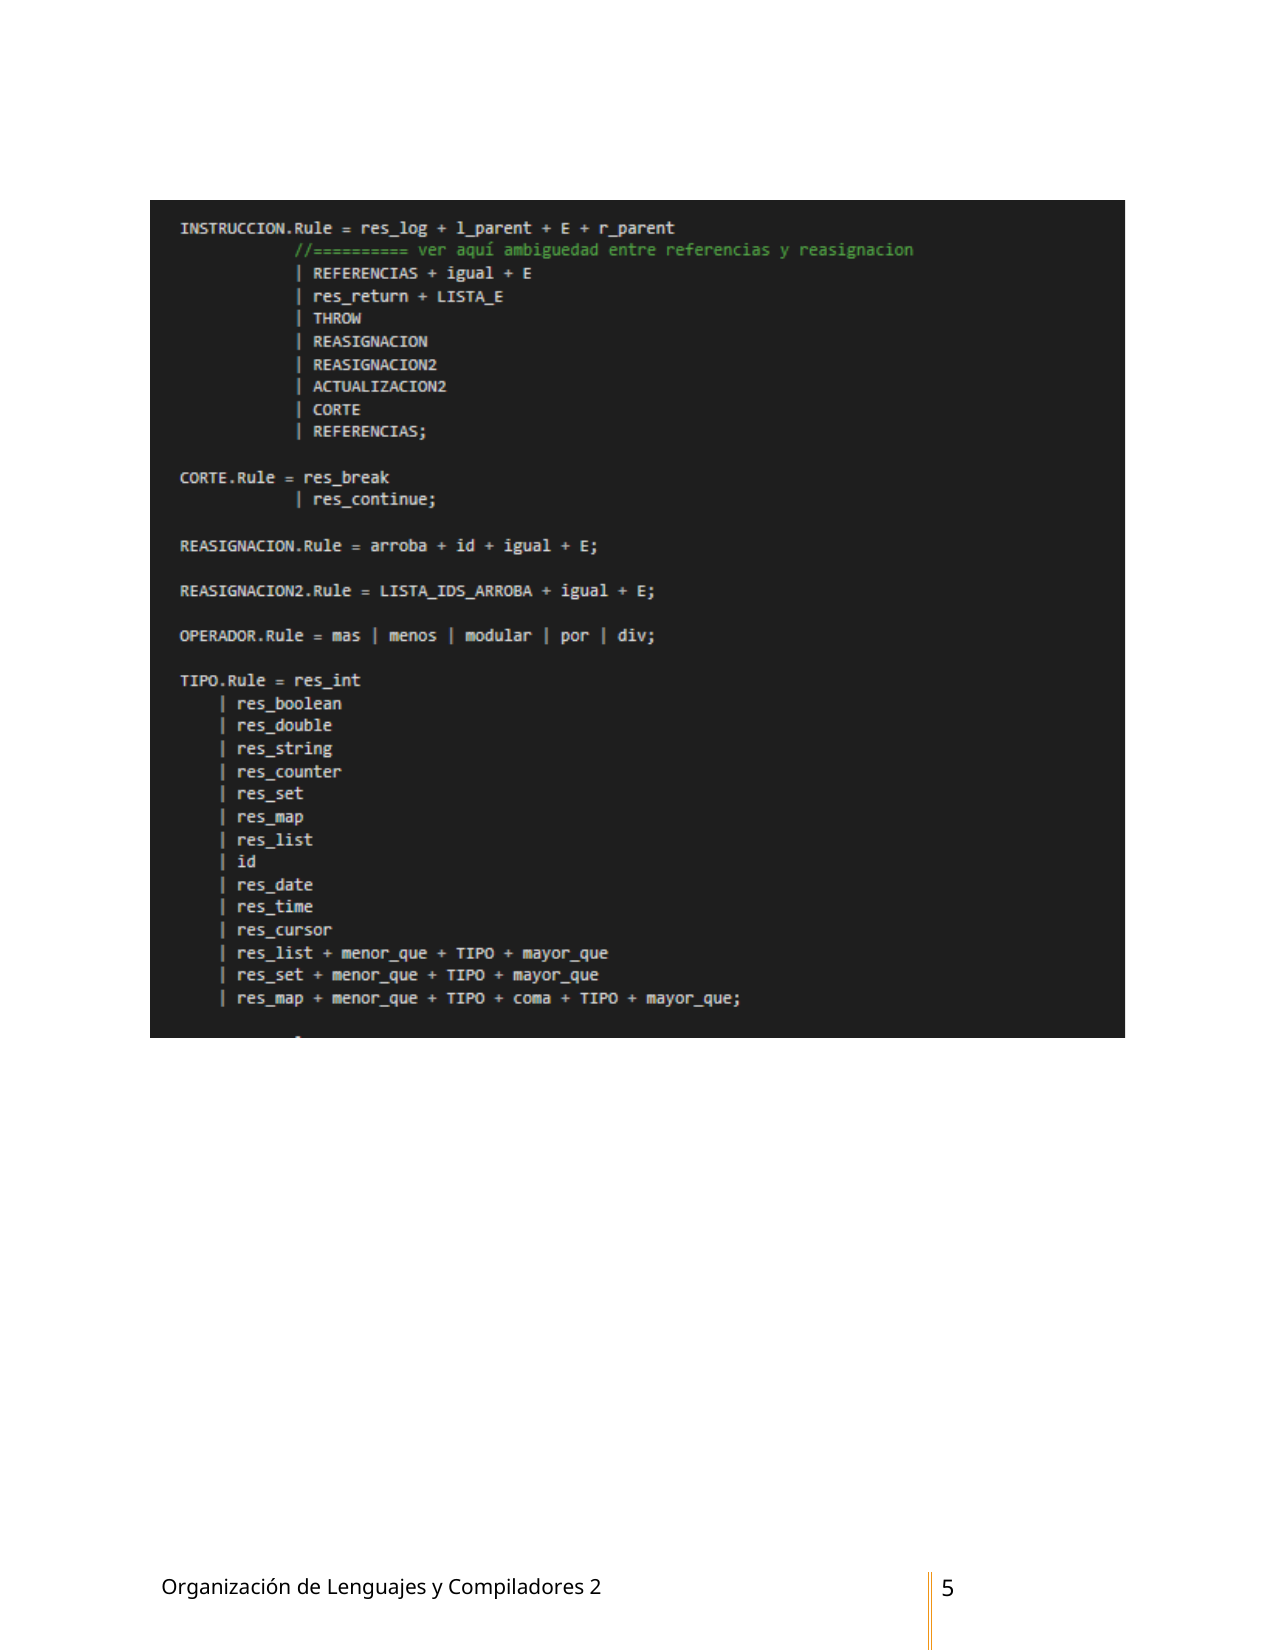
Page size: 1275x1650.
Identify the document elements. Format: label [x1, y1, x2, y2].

picture [150, 200, 1125, 1038]
